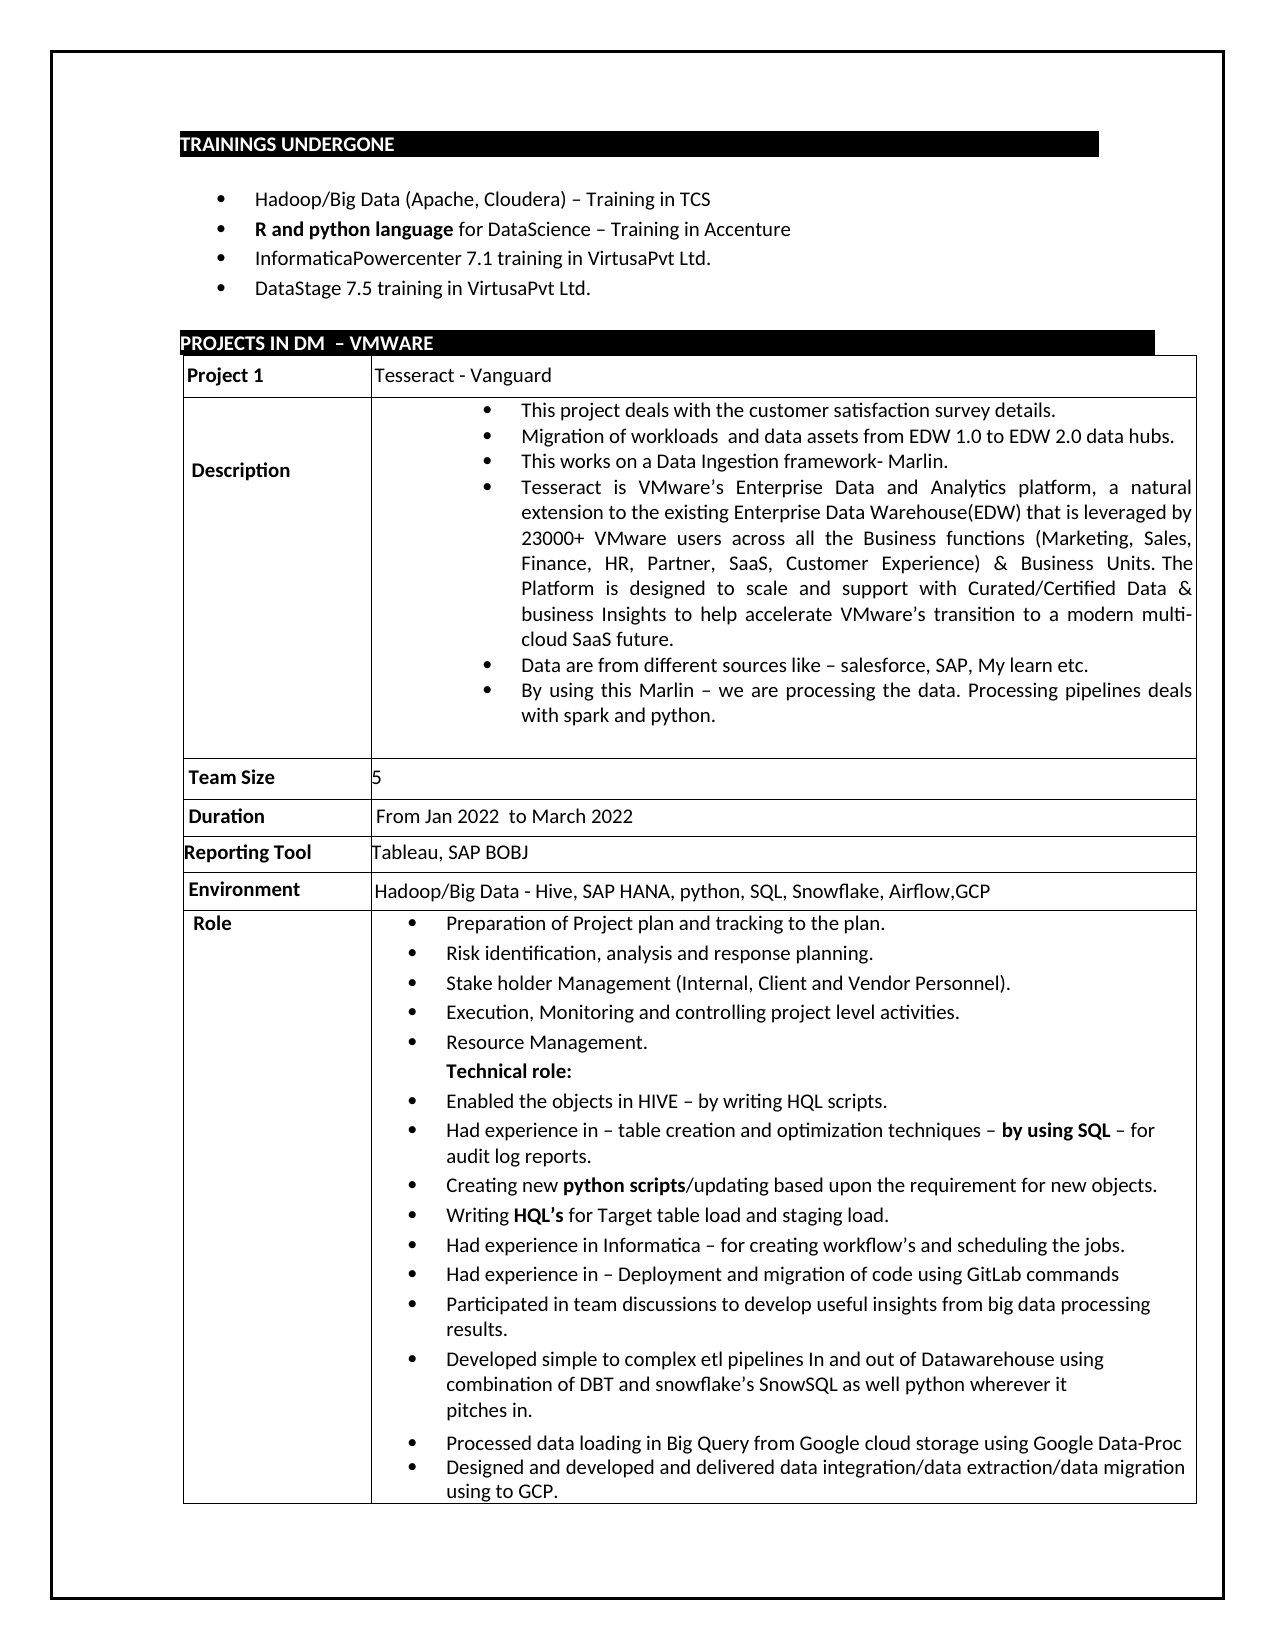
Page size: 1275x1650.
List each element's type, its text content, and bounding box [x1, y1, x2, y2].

table_cell Tableau, SAP BOBJ [372, 837, 1196, 872]
table_cell 5 [372, 759, 1196, 799]
table_cell Team Size [184, 759, 371, 799]
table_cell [372, 911, 1196, 1503]
table_cell Role [184, 911, 371, 1503]
list DataStage 7.5 training in VirtusaPvt Ltd. [217, 275, 1095, 300]
list Hadoop/Big Data (Apache, Cloudera) – Training in TCS [217, 186, 1095, 212]
table_cell Hadoop/Big Data - Hive, SAP HANA, python, SQL, Snowflake, Airflow,GCP [372, 873, 1196, 909]
list InformaticaPowercenter 7.1 training in VirtusaPvt Ltd. [217, 245, 1095, 271]
table_cell Duration [184, 800, 371, 836]
table_header Tesseract - Vanguard [372, 356, 1196, 397]
table_cell Description [184, 398, 371, 758]
table_cell From Jan 2022 to March 2022 [372, 800, 1196, 836]
table_cell Environment [184, 873, 371, 909]
table_cell Reporting Tool [184, 837, 371, 872]
table_cell This project deals with the customer satisfaction survey details. Migration of workloads and data assets from EDW 1.0 to EDW 2.0 data hubs. This works on a Data Ingestion framework- Marlin. Tesseract is VMware’s Enterprise Data and Analytics platform, a natural extension to the existing Enterprise Data Warehouse(EDW) that is leveraged by 23000+ VMware users across all the Business functions (Marketing, Sales, Finance, HR, Partner, SaaS, Customer Experience) & Business Units. The Platform is designed to scale and support with Curated/Certified Data & business Insights to help accelerate VMware’s transition to a modern multi-cloud SaaS future. Data are from different sources like – salesforce, SAP, My learn etc. By using this Marlin – we are processing the data. Processing pipelines deals with spark and python. [372, 398, 1196, 758]
table_header Project 1 [184, 356, 371, 397]
list R and python language for DataScience – Training in Accenture [217, 216, 1095, 241]
text projects in DM – vmware [180, 330, 1155, 355]
text TRAININGS UNDERGONE [180, 131, 1099, 157]
